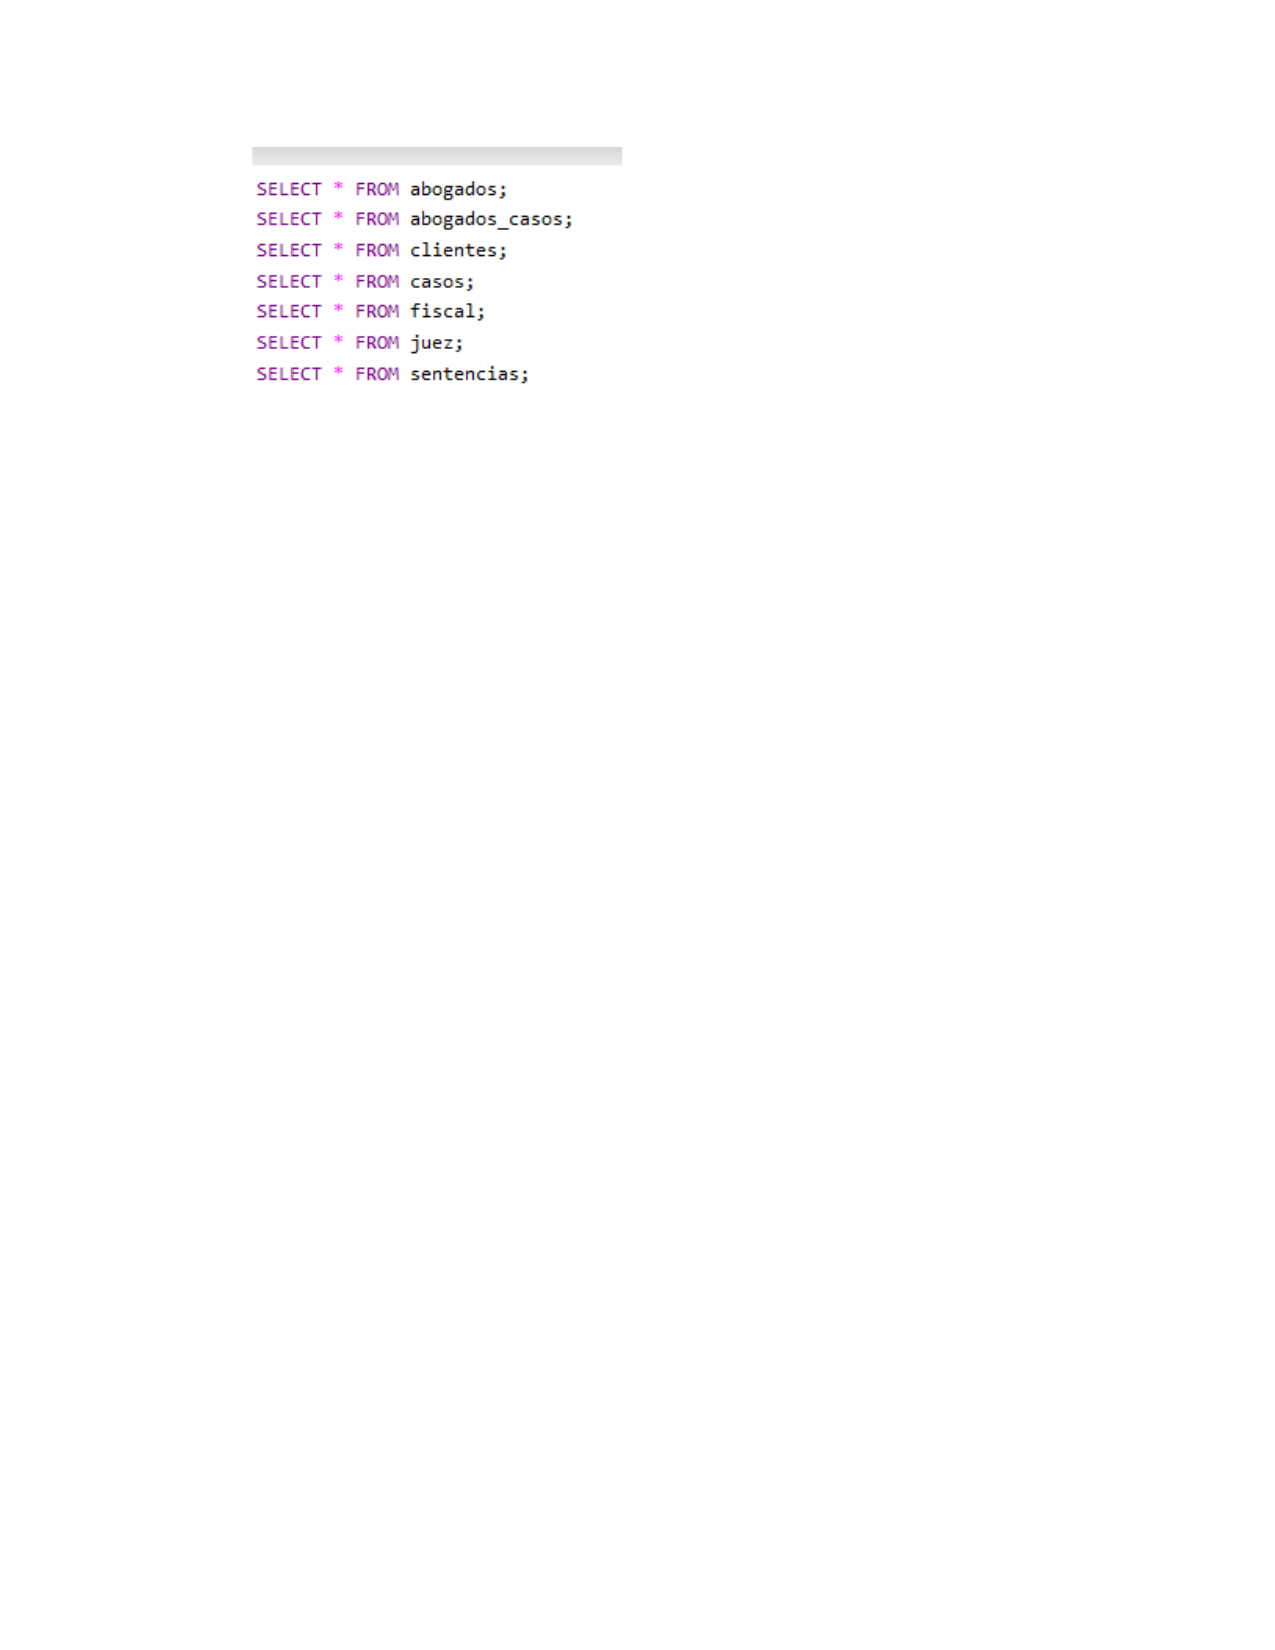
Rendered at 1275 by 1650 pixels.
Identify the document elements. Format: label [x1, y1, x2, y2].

picture [252, 147, 623, 432]
